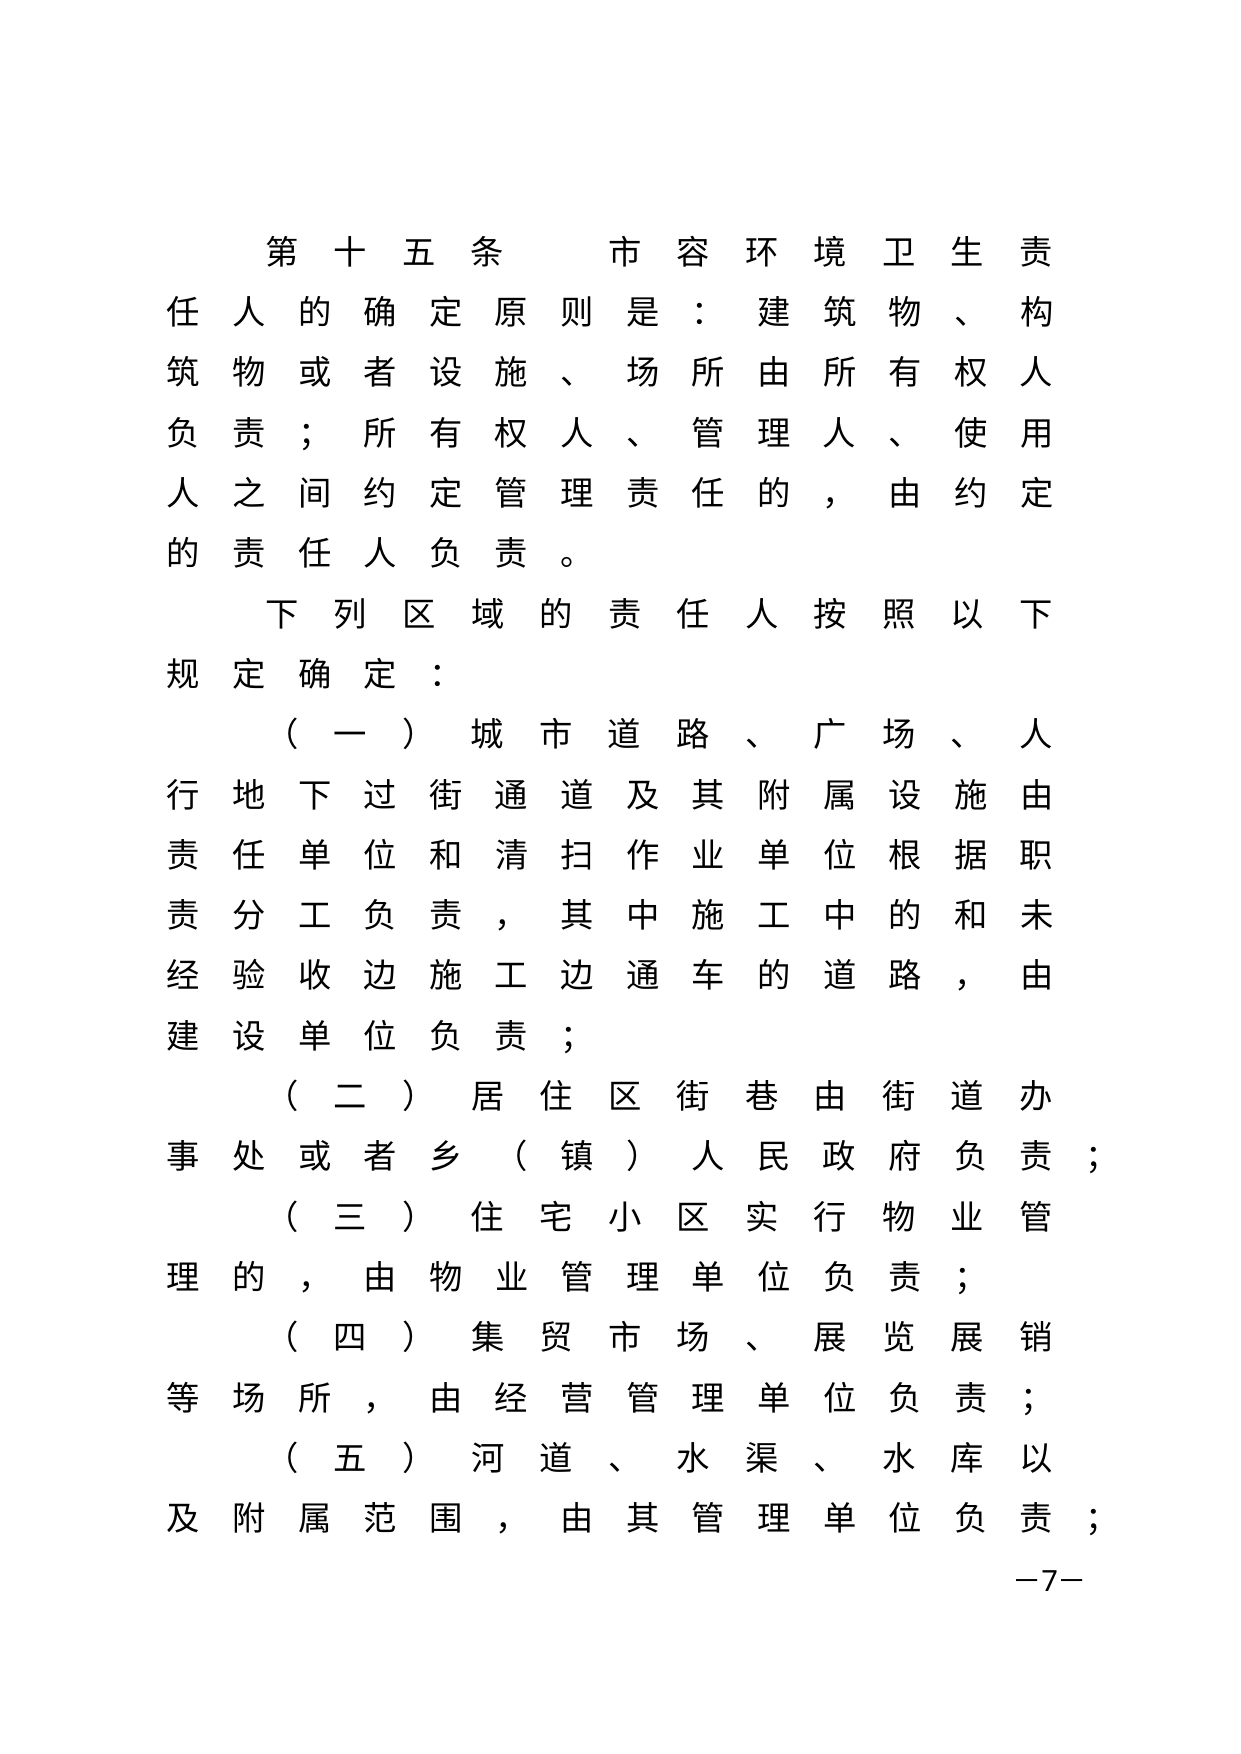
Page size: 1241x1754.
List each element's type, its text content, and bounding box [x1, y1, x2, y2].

text （四）集贸市场、展览展销等场所，由经营管理单位负责； [167, 1305, 1085, 1426]
text 第十五条 市容环境卫生责任人的确定原则是：建筑物、构筑物或者设施、场所由所有权人负责；所有权人、管理人、使用人之间约定管理责任的，由约定的责任人负责。 [167, 219, 1085, 581]
text （二）居住区街巷由街道办事处或者乡（镇）人民政府负责； [167, 1064, 1085, 1184]
text 下列区域的责任人按照以下规定确定： [167, 581, 1085, 702]
text （三）住宅小区实行物业管理的，由物业管理单位负责； [167, 1184, 1085, 1305]
text （五）河道、水渠、水库以及附属范围，由其管理单位负责； [167, 1426, 1085, 1546]
text （一）城市道路、广场、人行地下过街通道及其附属设施由责任单位和清扫作业单位根据职责分工负责，其中施工中的和未经验收边施工边通车的道路，由建设单位负责； [167, 702, 1085, 1064]
